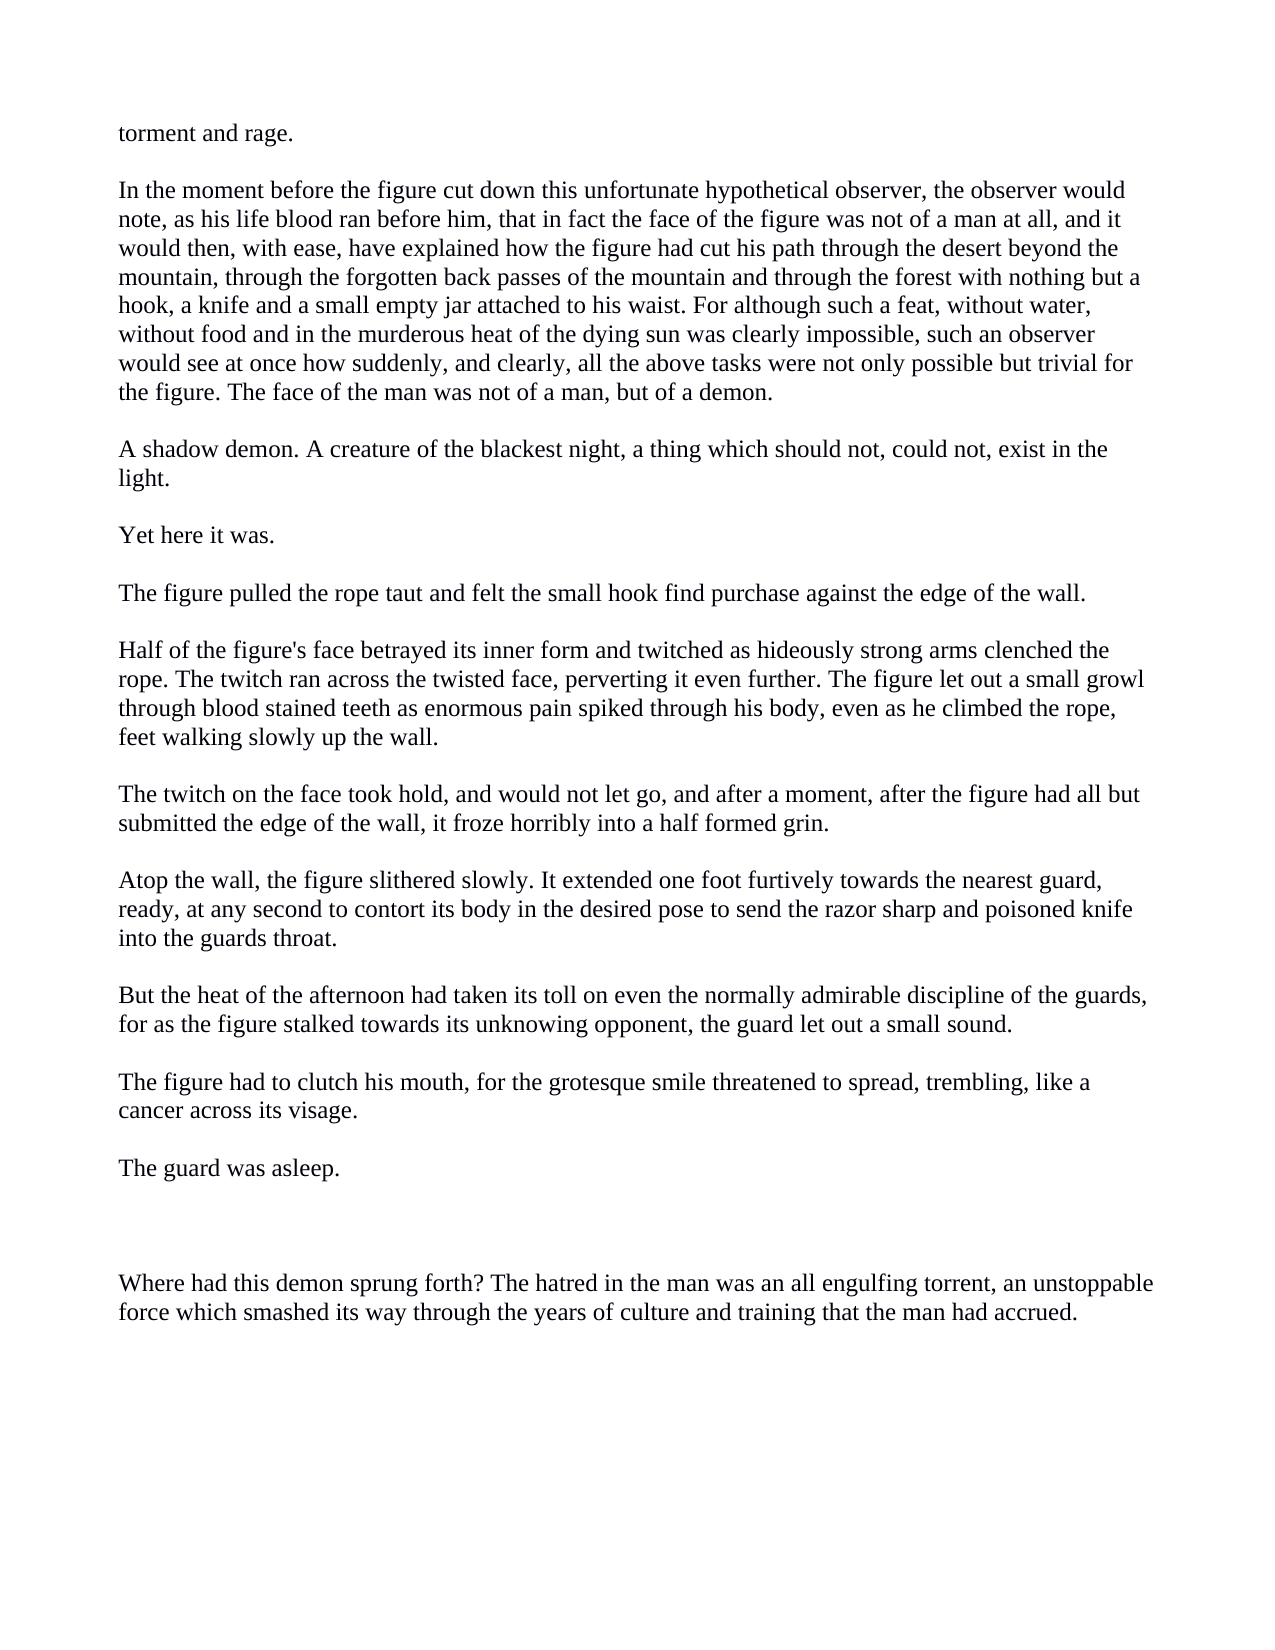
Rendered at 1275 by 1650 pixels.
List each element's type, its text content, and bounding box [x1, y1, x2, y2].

text The guard was asleep. [118, 1153, 1157, 1182]
text But the heat of the afternoon had taken its toll on even the normally admirable discipline of the guards, for as the figure stalked towards its unknowing opponent, the guard let out a small sound. [118, 981, 1157, 1038]
text Where had this demon sprung forth? The hatred in the man was an all engulfing torrent, an unstoppable force which smashed its way through the years of culture and training that the man had accrued. [118, 1268, 1157, 1326]
text The figure pulled the rope taut and felt the small hook find purchase against the edge of the wall. [118, 578, 1157, 607]
text The twitch on the face took hold, and would not let go, and after a moment, after the figure had all but submitted the edge of the wall, it froze horribly into a half formed grin. [118, 779, 1157, 837]
text A shadow demon. A creature of the blackest night, a thing which should not, could not, exist in the light. [118, 434, 1157, 492]
text Half of the figure's face betrayed its inner form and twitched as hideously strong arms clenched the rope. The twitch ran across the twisted face, perverting it even further. The figure let out a small growl through blood stained teeth as enormous pain spiked through his body, even as he climbed the rope, feet walking slowly up the wall. [118, 636, 1157, 751]
text The figure had to clutch his mouth, for the grotesque smile threatened to spread, trembling, like a cancer across its visage. [118, 1067, 1157, 1124]
text Yet here it was. [118, 521, 1157, 549]
text In the moment before the figure cut down this unfortunate hypothetical observer, the observer would note, as his life blood ran before him, that in fact the face of the figure was not of a man at all, and it would then, with ease, have explained how the figure had cut his path through the desert beyond the mountain, through the forgotten back passes of the mountain and through the forest with nothing but a hook, a knife and a small empty jar attached to his waist. For although such a feat, without water, without food and in the murderous heat of the dying sun was clearly impossible, such an observer would see at once how suddenly, and clearly, all the above tasks were not only possible but trivial for the figure. The face of the man was not of a man, but of a demon. [118, 176, 1157, 406]
text Atop the wall, the figure slithered slowly. It extended one foot furtively towards the nearest guard, ready, at any second to contort its body in the desired pose to send the razor sharp and poisoned knife into the guards throat. [118, 866, 1157, 952]
